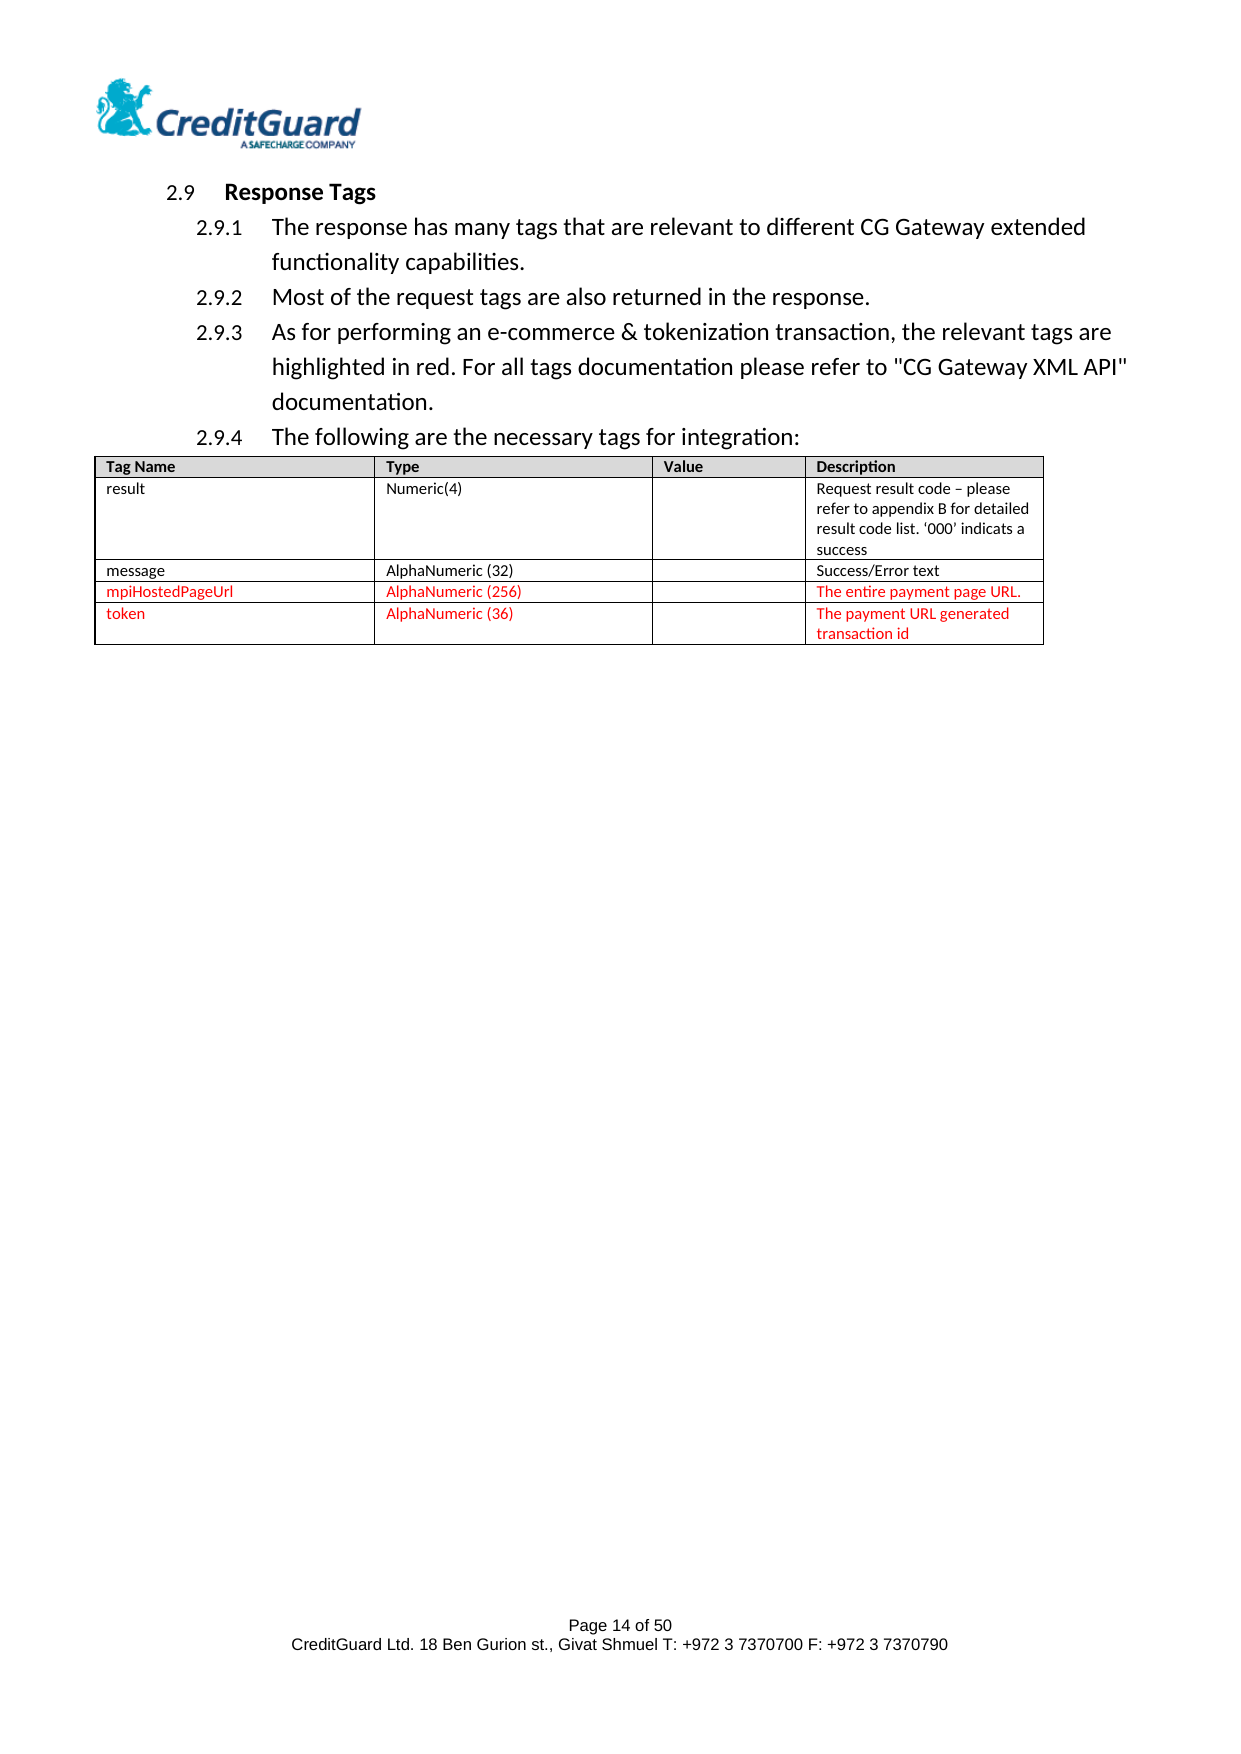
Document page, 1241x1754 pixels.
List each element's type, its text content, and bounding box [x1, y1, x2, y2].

table_cell The payment URL generated transaction id [806, 603, 1043, 644]
table_header Description [806, 457, 1043, 477]
table_cell AlphaNumeric (32) [375, 560, 652, 581]
table_cell mpiHostedPageUrl [96, 582, 374, 602]
subtitle As for performing an e-commerce & tokenization transaction, the relevant tags are highlighted in red. For all tags documentation please refer to "CG Gateway XML API" documentation. [242, 316, 1146, 416]
table_cell message [96, 560, 374, 581]
table_cell [653, 582, 805, 602]
subtitle Most of the request tags are also returned in the response. [242, 281, 1146, 311]
table_cell AlphaNumeric (36) [375, 603, 652, 644]
subtitle The response has many tags that are relevant to different CG Gateway extended functionality capabilities. [242, 211, 1146, 276]
table_cell token [96, 603, 374, 644]
table_header Type [375, 457, 652, 477]
table_cell [653, 603, 805, 644]
table_cell The entire payment page URL. [806, 582, 1043, 602]
table_cell Numeric(4) [375, 478, 652, 559]
table_cell Request result code – please refer to appendix B for detailed result code list. ‘000’ indicats a success [806, 478, 1043, 559]
subtitle Response Tags [195, 176, 1146, 206]
table_cell [653, 478, 805, 559]
table_cell [653, 560, 805, 581]
table_header Tag Name [96, 457, 374, 477]
table_cell AlphaNumeric (256) [375, 582, 652, 602]
table_header Value [653, 457, 805, 477]
table_cell Success/Error text [806, 560, 1043, 581]
picture [94, 75, 365, 154]
subtitle The following are the necessary tags for integration: [242, 421, 1146, 451]
table_cell result [96, 478, 374, 559]
